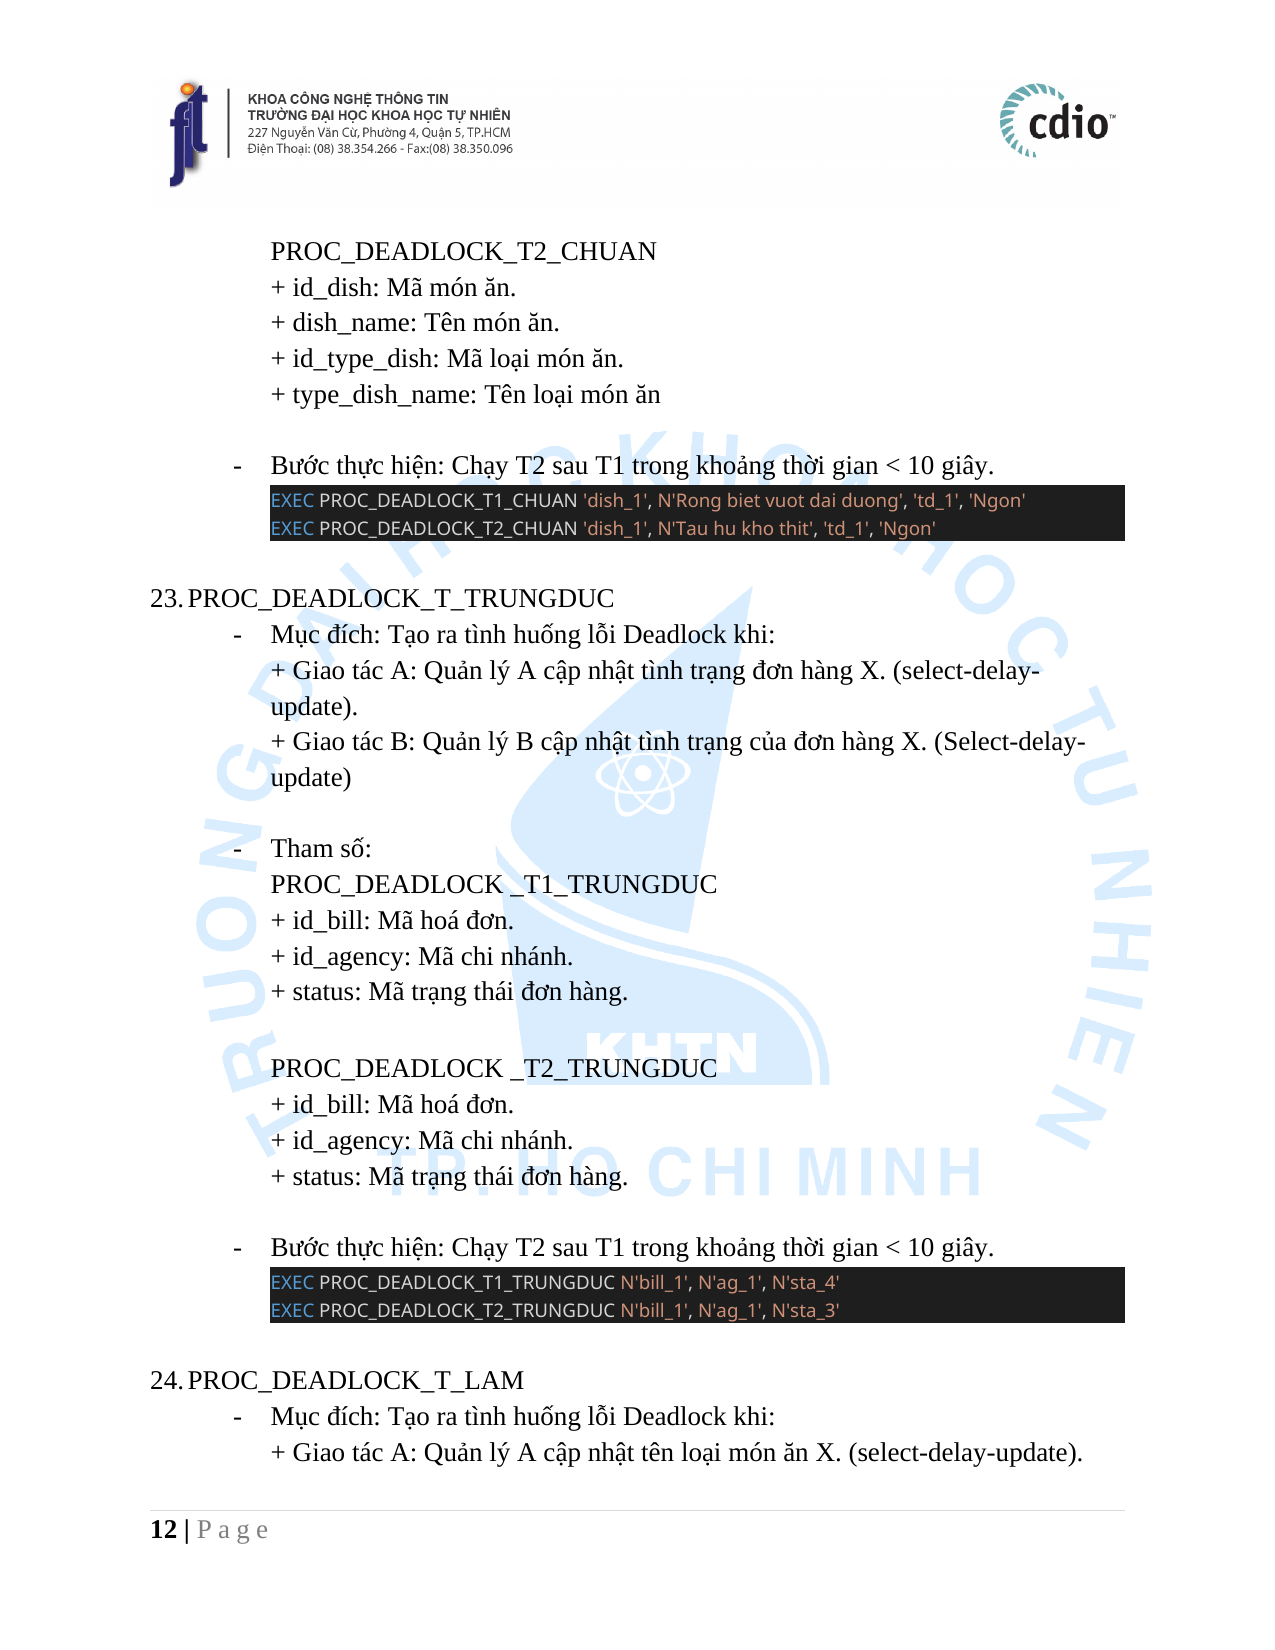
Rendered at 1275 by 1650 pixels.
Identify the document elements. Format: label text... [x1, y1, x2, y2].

list + dish_name: Tên món ăn. [270, 306, 1122, 337]
list + status: Mã trạng thái đơn hàng. [270, 976, 1122, 1007]
list PROC_DEADLOCK_T_LAM [150, 1364, 1122, 1396]
list + id_agency: Mã chi nhánh. [270, 1124, 1122, 1155]
list Mục đích: Tạo ra tình huống lỗi Deadlock khi: [233, 618, 1122, 649]
list EXEC PROC_DEADLOCK_T2_TRUNGDUC N'bill_1', N'ag_1', N'sta_3' [270, 1295, 1125, 1323]
picture [150, 75, 1125, 207]
list + id_dish: Mã món ăn. [270, 271, 1122, 302]
list + Giao tác A: Quản lý A cập nhật tình trạng đơn hàng X. (select-delay-update). [270, 654, 1122, 721]
list EXEC PROC_DEADLOCK_T1_TRUNGDUC N'bill_1', N'ag_1', N'sta_4' [270, 1267, 1125, 1295]
list PROC_DEADLOCK _T1_TRUNGDUC [270, 868, 1122, 899]
list PROC_DEADLOCK_T_TRUNGDUC [150, 582, 1122, 614]
list + id_bill: Mã hoá đơn. [270, 1088, 1122, 1119]
list PROC_DEADLOCK_T2_CHUAN [270, 235, 1122, 266]
list + id_agency: Mã chi nhánh. [270, 940, 1122, 971]
list Mục đích: Tạo ra tình huống lỗi Deadlock khi: [233, 1400, 1122, 1431]
list + status: Mã trạng thái đơn hàng. [270, 1160, 1122, 1191]
list Bước thực hiện: Chạy T2 sau T1 trong khoảng thời gian < 10 giây. [233, 1231, 1122, 1262]
list Tham số: [233, 833, 1122, 864]
list EXEC PROC_DEADLOCK_T1_CHUAN 'dish_1', N'Rong biet vuot dai duong', 'td_1', 'Ngon' [270, 485, 1125, 513]
list + id_type_dish: Mã loại món ăn. [270, 342, 1122, 373]
list + Giao tác B: Quản lý B cập nhật tình trạng của đơn hàng X. (Select-delay-update) [270, 725, 1122, 792]
list + type_dish_name: Tên loại món ăn [270, 378, 1122, 409]
list PROC_DEADLOCK _T2_TRUNGDUC [270, 1052, 1122, 1084]
list + id_bill: Mã hoá đơn. [270, 904, 1122, 935]
list EXEC PROC_DEADLOCK_T2_CHUAN 'dish_1', N'Tau hu kho thit', 'td_1', 'Ngon' [270, 513, 1125, 541]
list + Giao tác A: Quản lý A cập nhật tên loại món ăn X. (select-delay-update). [270, 1436, 1122, 1467]
list Bước thực hiện: Chạy T2 sau T1 trong khoảng thời gian < 10 giây. [233, 449, 1122, 480]
